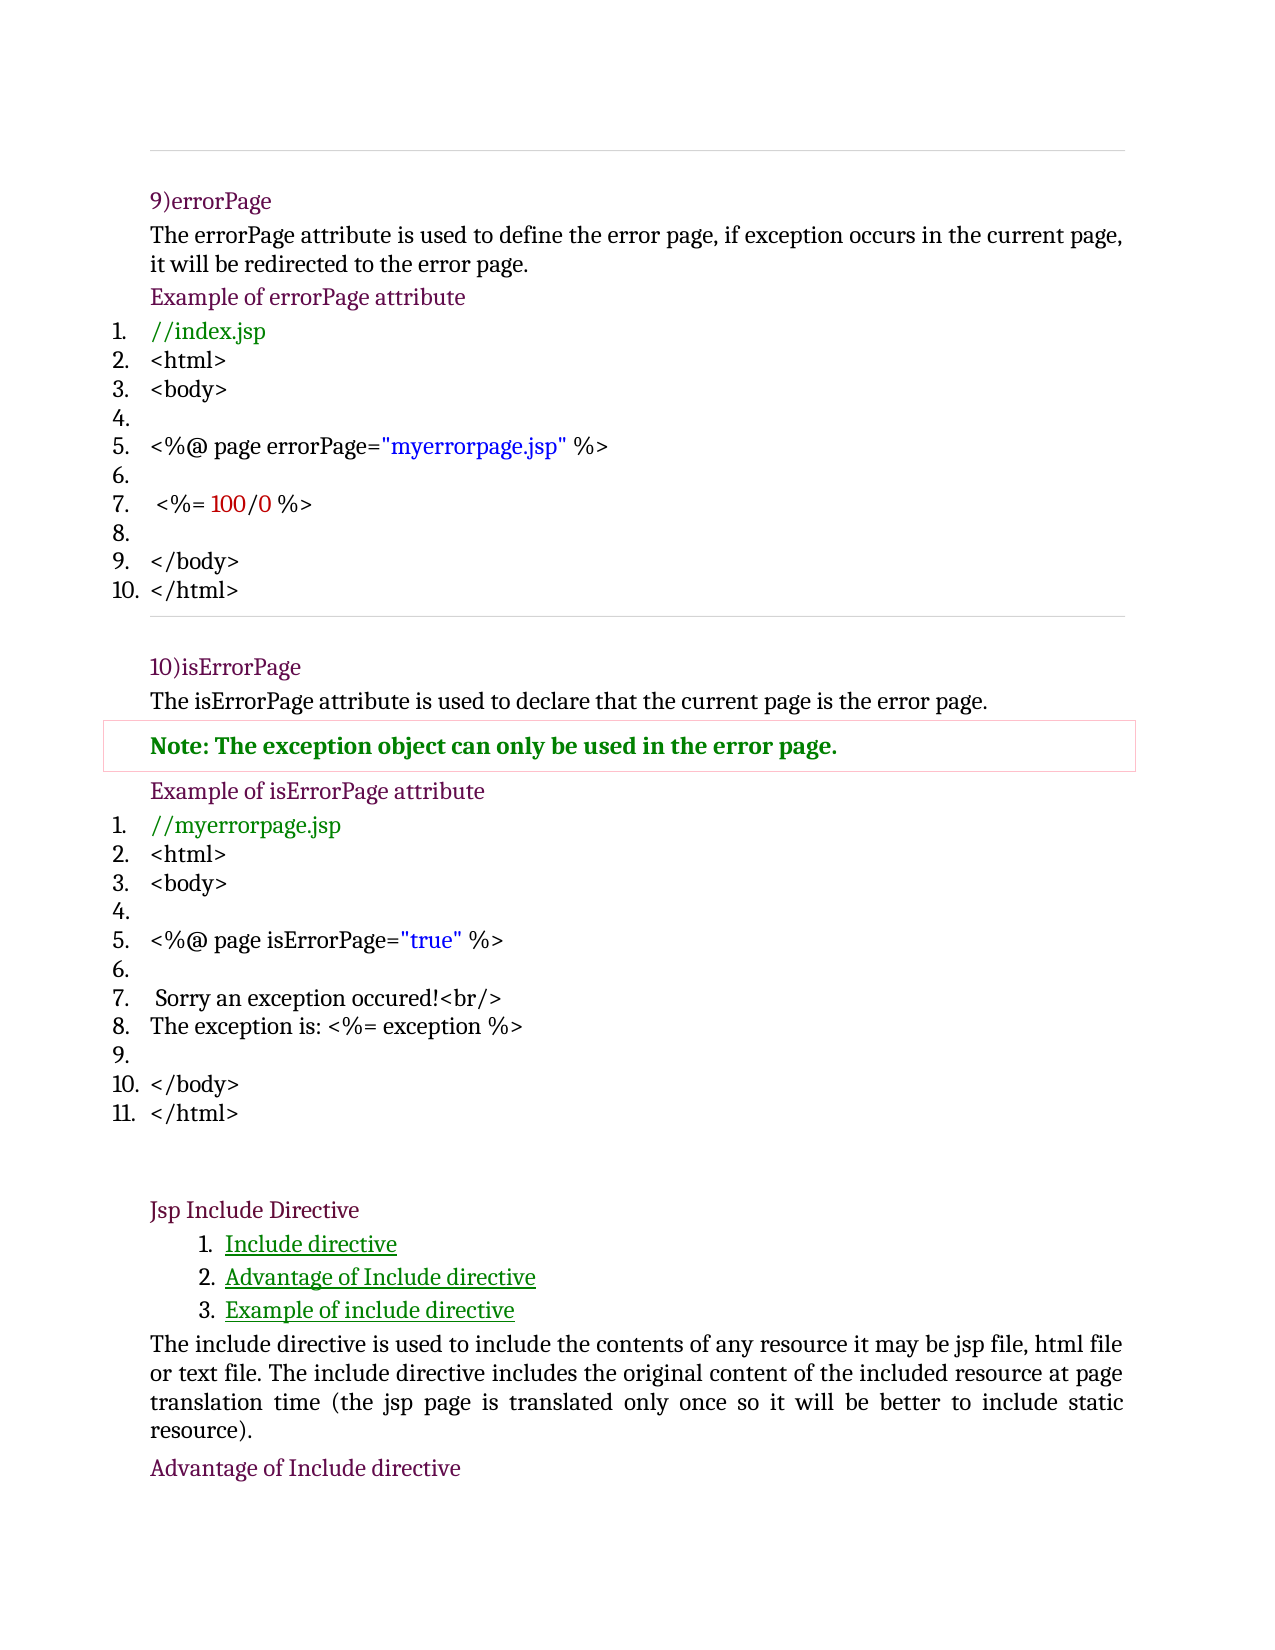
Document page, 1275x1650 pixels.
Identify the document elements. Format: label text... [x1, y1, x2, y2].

list //index.jsp [112, 317, 1125, 346]
list </html> [112, 1098, 1125, 1127]
list <%@ page errorPage="myerrorpage.jsp" %> [112, 432, 1125, 461]
text 10)isErrorPage [150, 649, 1125, 681]
text Example of errorPage attribute [150, 283, 1125, 312]
text Example of isErrorPage attribute [150, 777, 1125, 806]
text Jsp Include Directive [150, 1192, 1125, 1225]
list <body> [112, 375, 1125, 403]
list Include directive [199, 1230, 1125, 1259]
list </body> [112, 547, 1125, 576]
list </html> [112, 576, 1125, 605]
text The errorPage attribute is used to define the error page, if exception occurs in the current page, it will be redirected to the error page. [150, 221, 1125, 278]
list <html> [112, 346, 1125, 375]
list The exception is: <%= exception %> [112, 1012, 1125, 1041]
list Sorry an exception occured!<br/> [112, 983, 1125, 1012]
text The include directive is used to include the contents of any resource it may be jsp file, html file or text file. The include directive includes the original content of the included resource at page translation time (the jsp page is translated only once so it will be better to include static resource). [150, 1330, 1125, 1445]
list <body> [112, 868, 1125, 897]
list <html> [112, 840, 1125, 868]
text Advantage of Include directive [150, 1450, 1125, 1483]
text 9)errorPage [150, 183, 1125, 216]
list Example of include directive [199, 1296, 1125, 1325]
list <%= 100/0 %> [112, 490, 1125, 518]
text The isErrorPage attribute is used to declare that the current page is the error page. [150, 687, 1125, 715]
text Note: The exception object can only be used in the error page. [104, 721, 1135, 771]
list <%@ page isErrorPage="true" %> [112, 926, 1125, 955]
list Advantage of Include directive [199, 1263, 1125, 1292]
list </body> [112, 1070, 1125, 1098]
list //myerrorpage.jsp [112, 811, 1125, 840]
